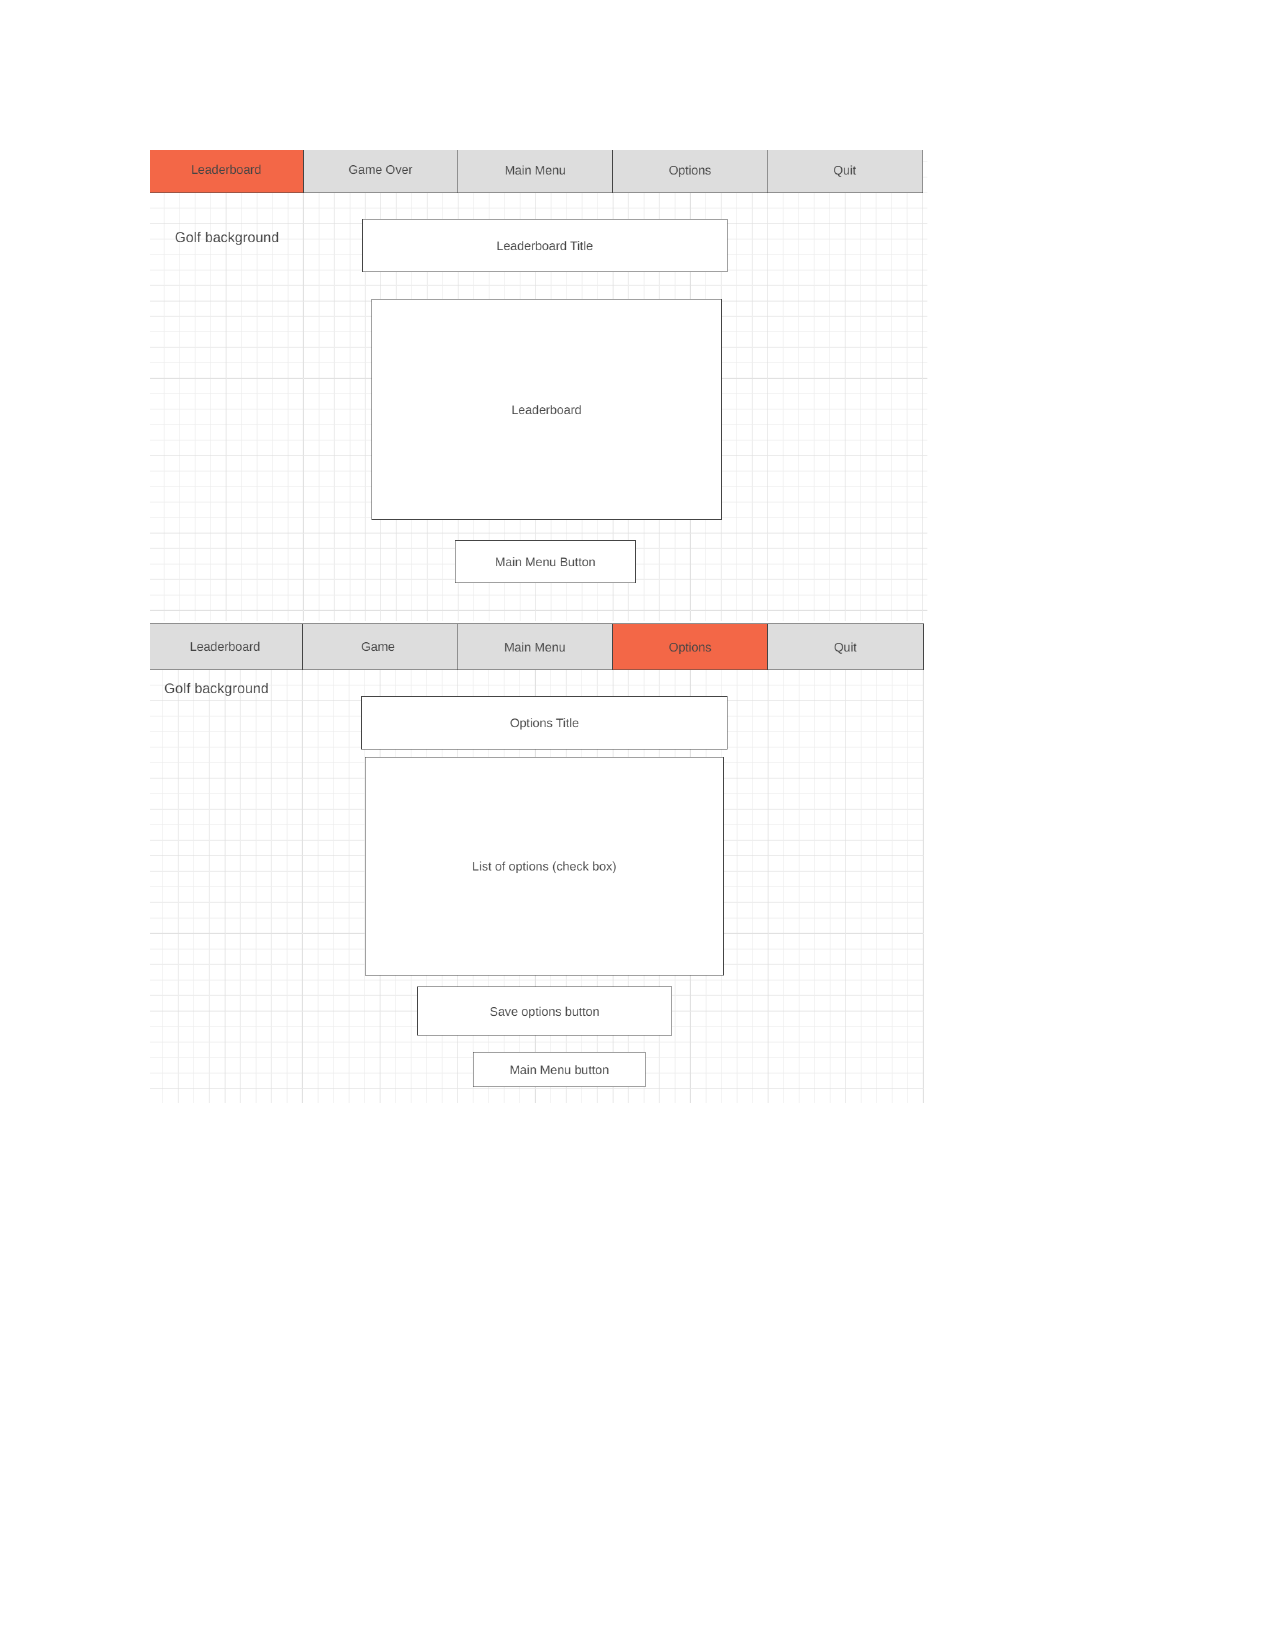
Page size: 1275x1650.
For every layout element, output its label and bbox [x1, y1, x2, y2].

picture [150, 623, 924, 1103]
picture [150, 150, 928, 621]
